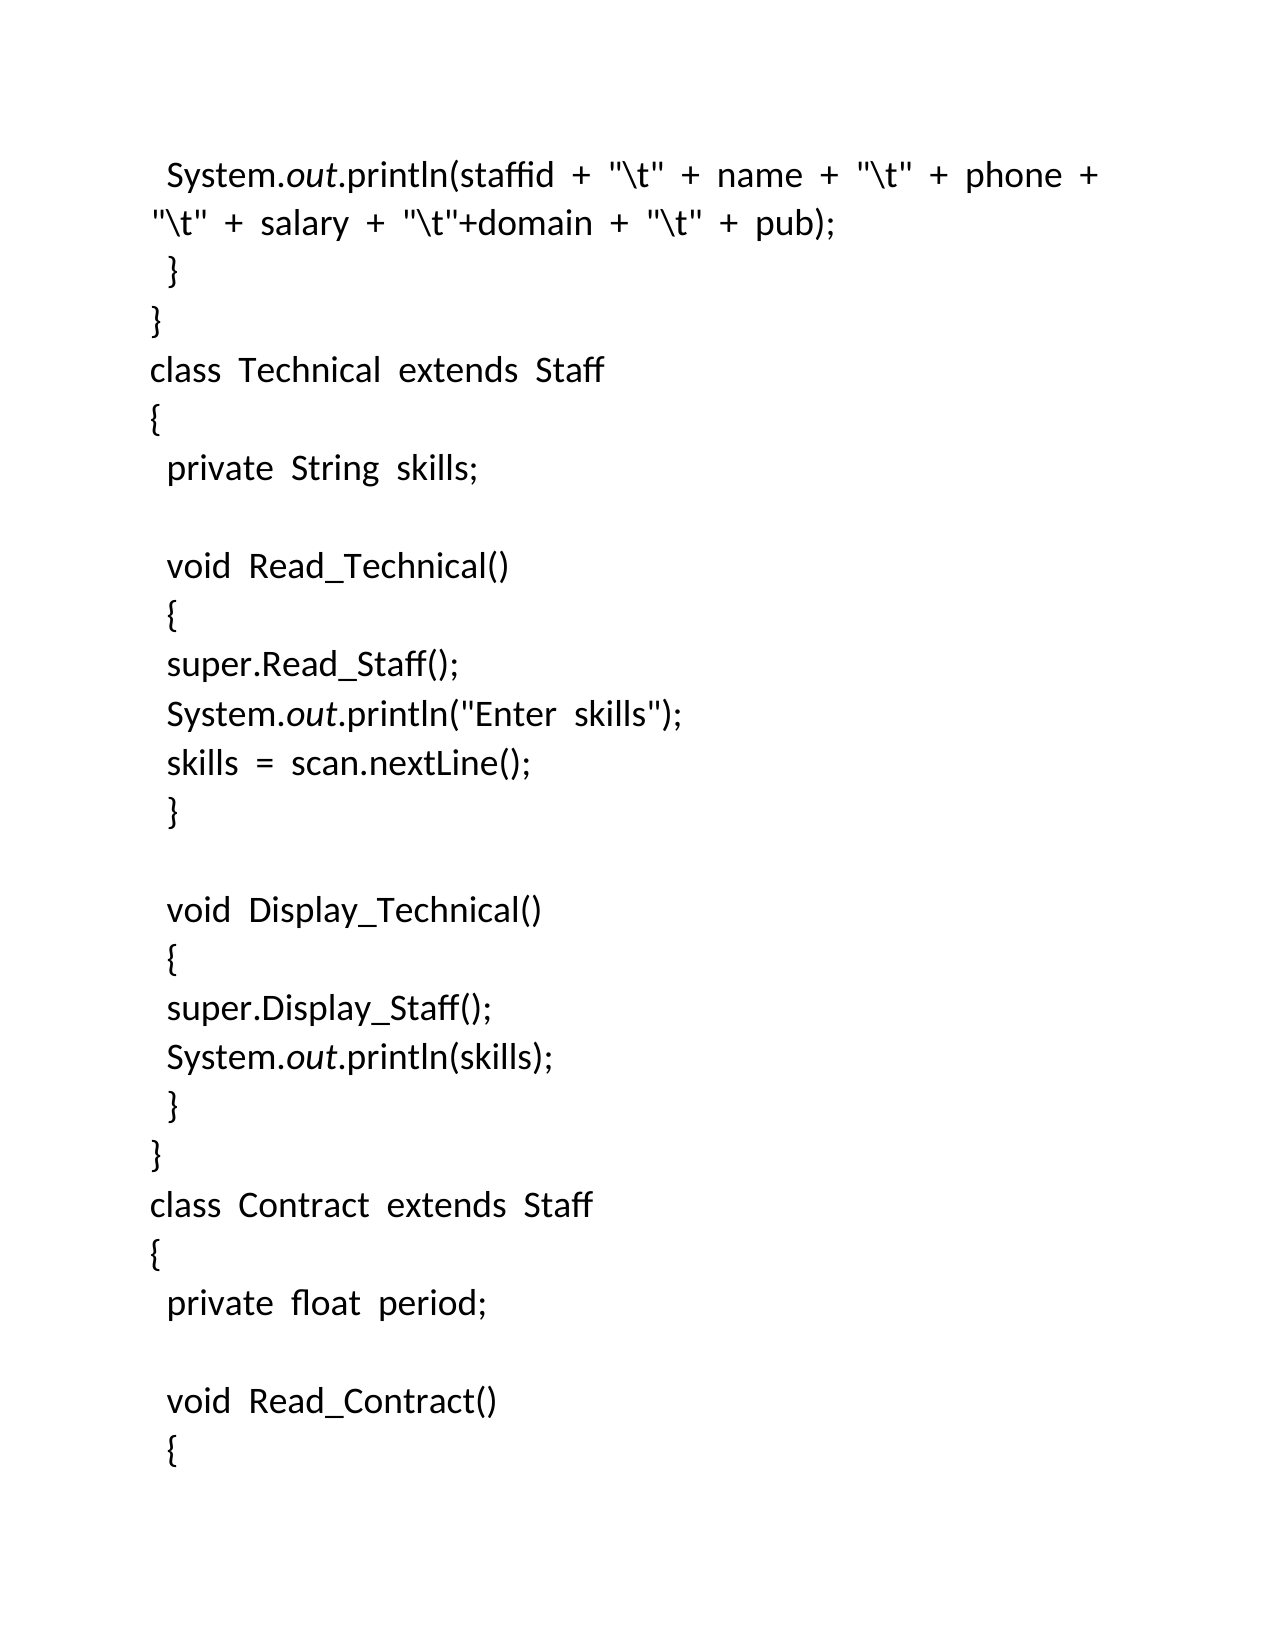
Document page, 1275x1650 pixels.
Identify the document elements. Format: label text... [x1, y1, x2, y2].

text class Contract extends Staff [149, 1181, 1133, 1226]
text } [149, 1131, 1133, 1177]
text { [149, 1426, 1133, 1472]
text System.out.println("Enter skills"); [149, 689, 1133, 735]
text class Technical extends Staff [149, 346, 1133, 391]
text private String skills; [149, 444, 1133, 489]
text skills = scan.nextLine(); [149, 738, 1133, 784]
text } [149, 1082, 1133, 1128]
text super.Display_Staff(); [149, 984, 1133, 1030]
text { [149, 591, 1133, 637]
text super.Read_Staff(); [149, 640, 1133, 686]
text } [149, 247, 1133, 293]
text System.out.println(staffid + "\t" + name + "\t" + phone + "\t" + salary + "\t"+domain + "\t" + pub); [149, 151, 1133, 244]
text } [149, 788, 1133, 833]
text void Read_Contract() [149, 1377, 1133, 1423]
text } [149, 297, 1133, 342]
text void Read_Technical() [149, 542, 1133, 588]
text { [149, 1229, 1133, 1275]
text System.out.println(skills); [149, 1033, 1133, 1079]
text { [149, 395, 1133, 441]
text private float period; [149, 1279, 1133, 1324]
text void Display_Technical() [149, 886, 1133, 932]
text { [149, 935, 1133, 981]
